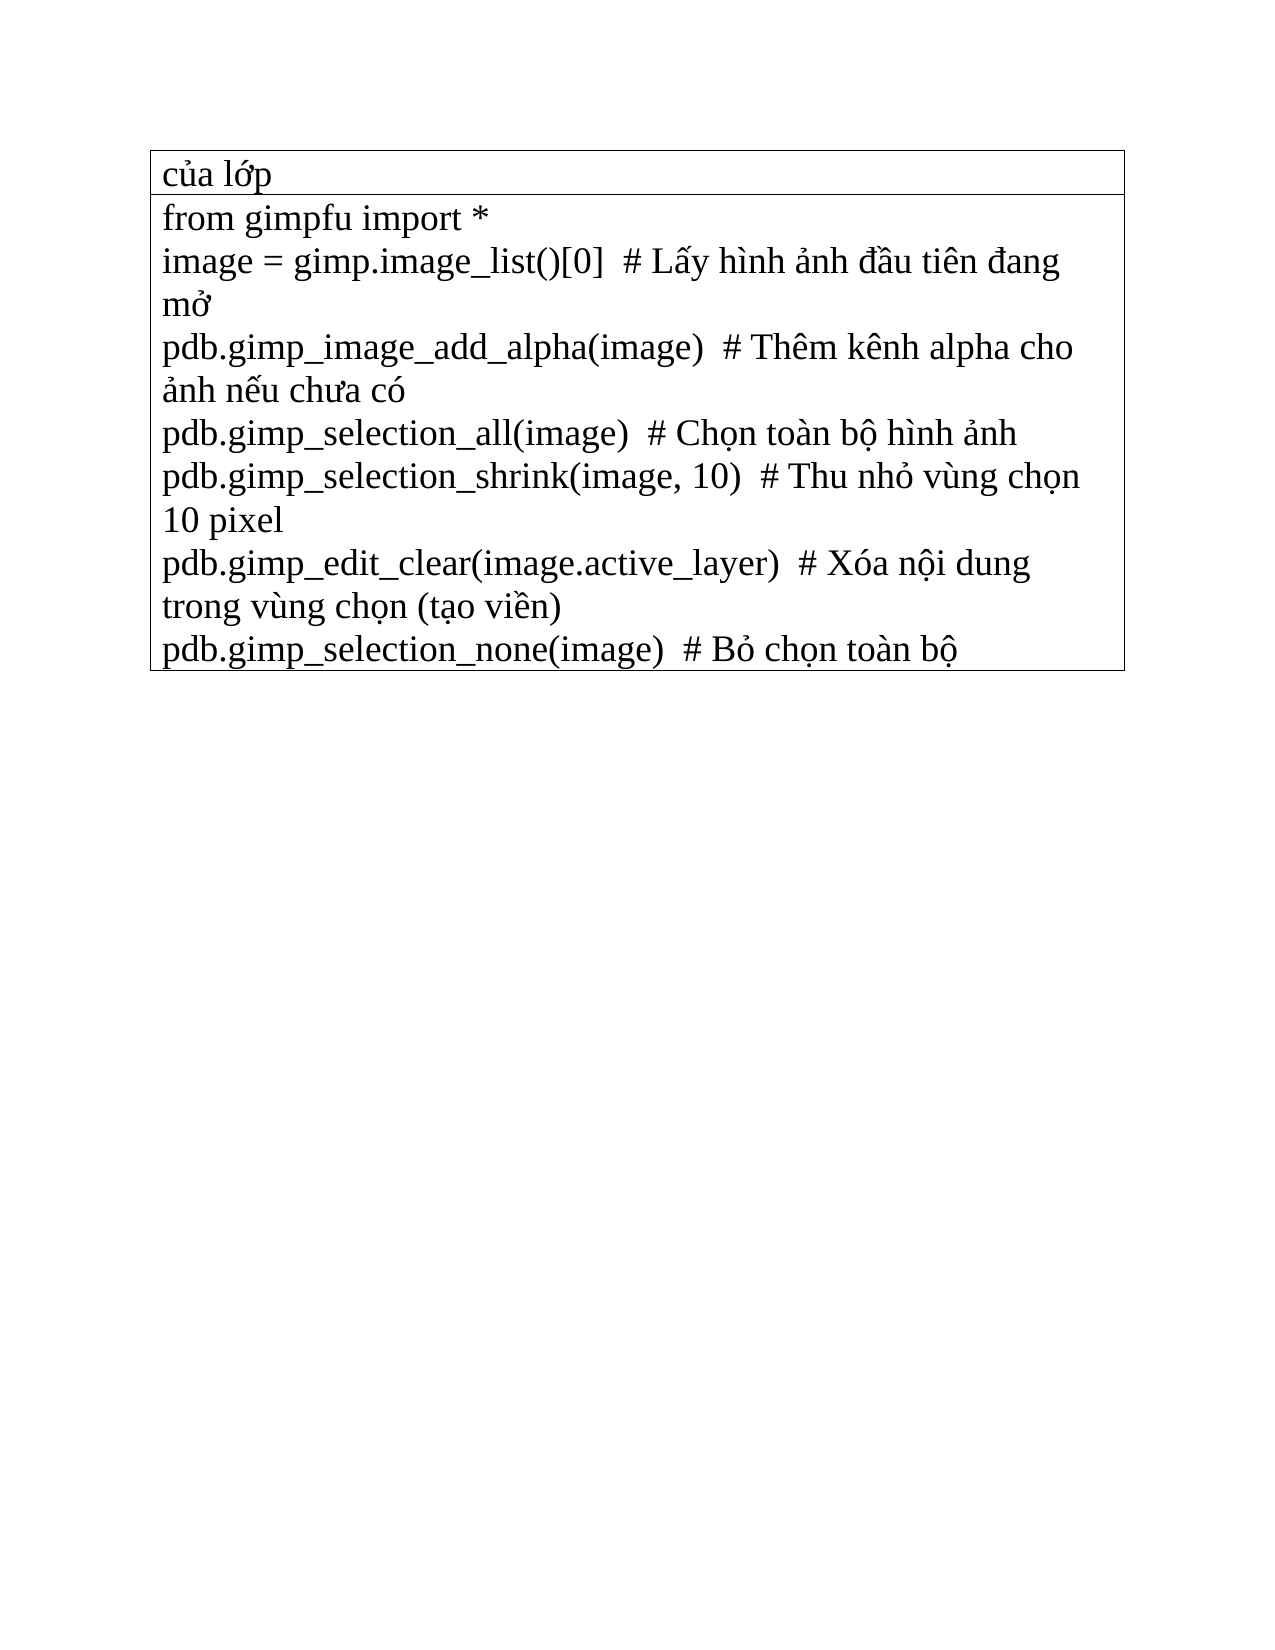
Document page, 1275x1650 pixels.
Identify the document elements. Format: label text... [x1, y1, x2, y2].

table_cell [151, 151, 1124, 194]
table_cell from gimpfu import * image = gimp.image_list()[0] # Lấy hình ảnh đầu tiên đang mở pdb.gimp_image_add_alpha(image) # Thêm kênh alpha cho ảnh nếu chưa có pdb.gimp_selection_all(image) # Chọn toàn bộ hình ảnh pdb.gimp_selection_shrink(image, 10) # Thu nhỏ vùng chọn 10 pixel pdb.gimp_edit_clear(image.active_layer) # Xóa nội dung trong vùng chọn (tạo viền) pdb.gimp_selection_none(image) # Bỏ chọn toàn bộ [151, 195, 1124, 669]
